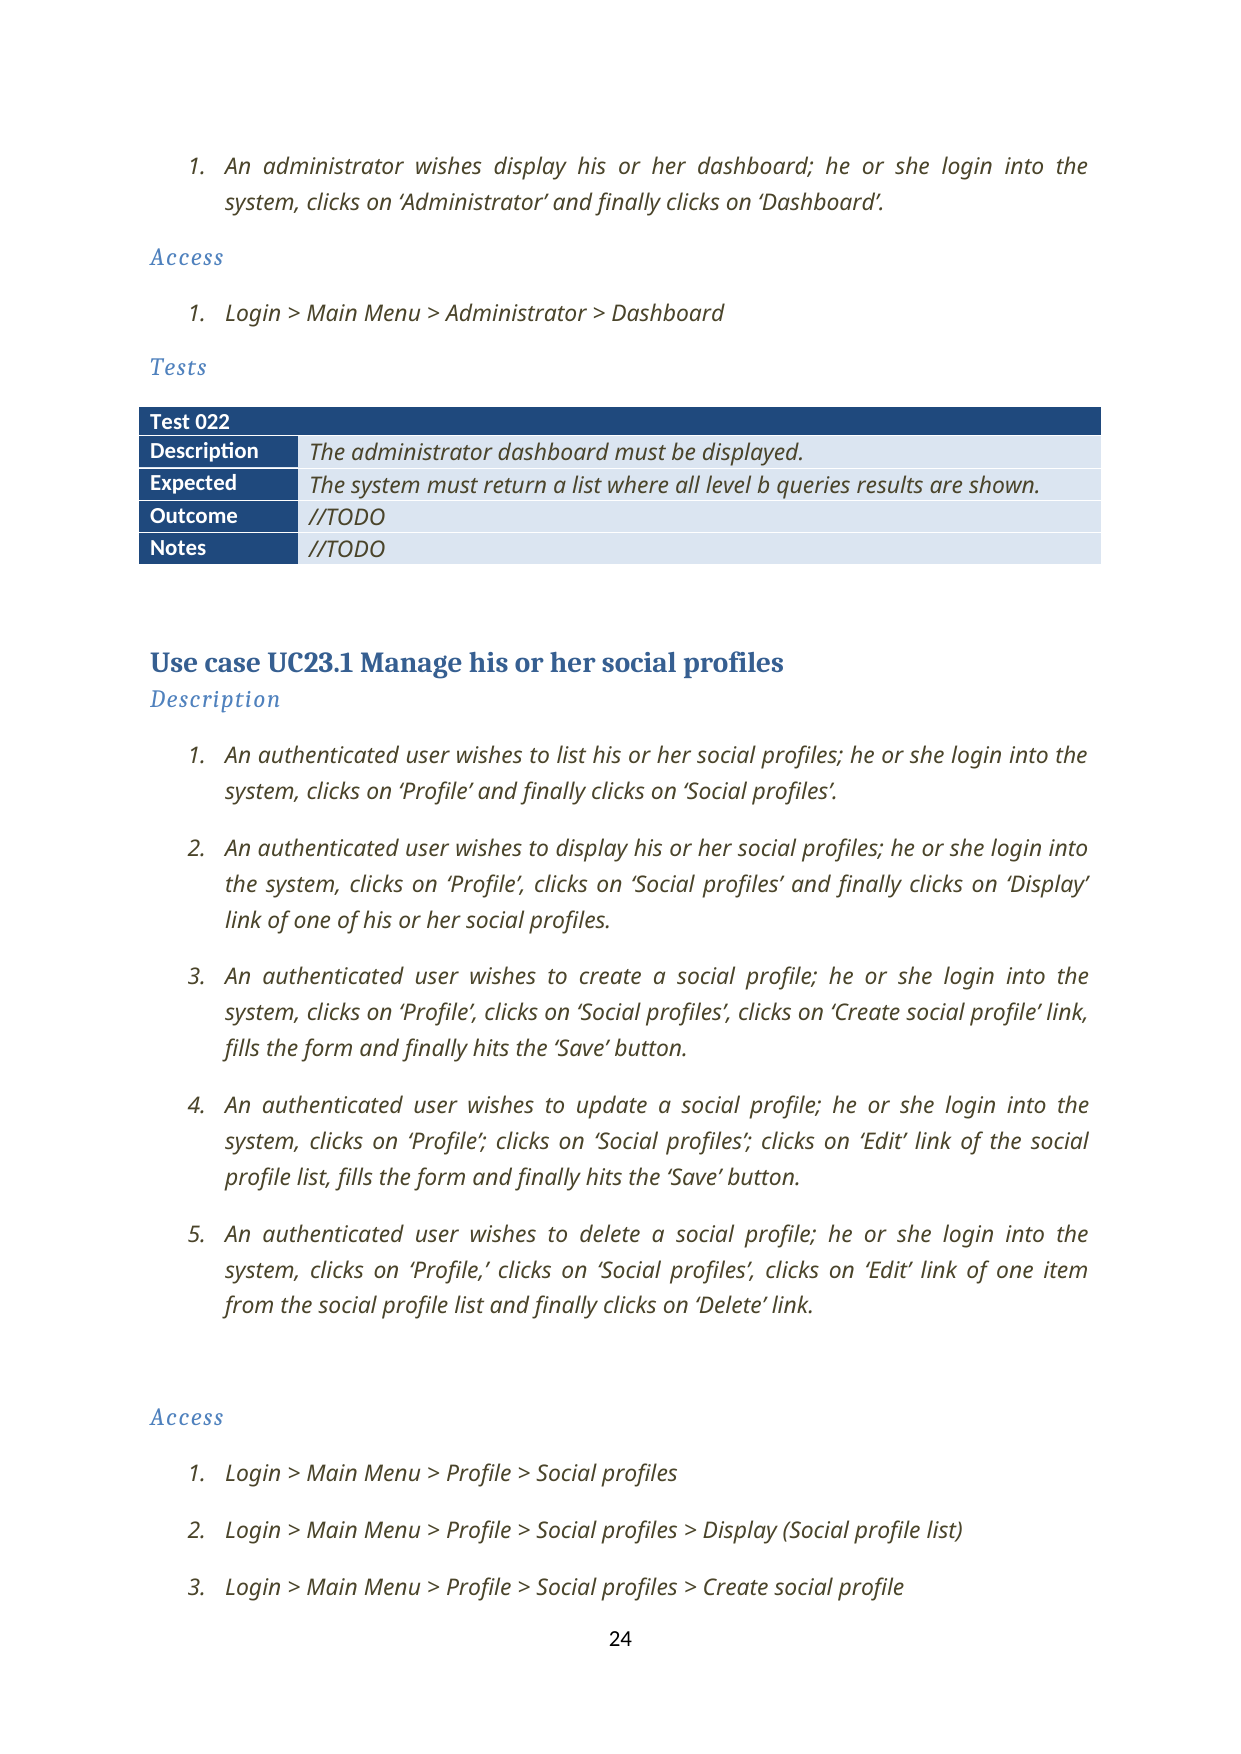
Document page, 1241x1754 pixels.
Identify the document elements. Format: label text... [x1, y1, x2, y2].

list Login > Main Menu > Profile > Social profiles [187, 1457, 1090, 1488]
list Login > Main Menu > Profile > Social profiles > Create social profile [187, 1570, 1090, 1602]
table_cell Outcome [139, 501, 298, 532]
list An authenticated user wishes to create a social profile; he or she login into the system, clicks on ‘Profile’, clicks on ‘Social profiles’, clicks on ‘Create social profile’ link, fills the form and finally hits the ‘Save’ button. [187, 960, 1090, 1063]
subtitle Access [150, 1403, 1090, 1432]
table_header Test 022 [139, 407, 1101, 435]
table_cell The system must return a list where all level b queries results are shown. [298, 469, 1101, 500]
list An administrator wishes display his or her dashboard; he or she login into the system, clicks on ‘Administrator’ and finally clicks on ‘Dashboard’. [187, 150, 1090, 217]
list Login > Main Menu > Administrator > Dashboard [187, 297, 1090, 328]
subtitle Tests [150, 353, 1090, 382]
table_cell Expected [139, 469, 298, 500]
list An authenticated user wishes to delete a social profile; he or she login into the system, clicks on ‘Profile,’ clicks on ‘Social profiles’, clicks on ‘Edit’ link of one item from the social profile list and finally clicks on ‘Delete’ link. [187, 1218, 1090, 1321]
list An authenticated user wishes to update a social profile; he or she login into the system, clicks on ‘Profile’; clicks on ‘Social profiles’; clicks on ‘Edit’ link of the social profile list, fills the form and finally hits the ‘Save’ button. [187, 1089, 1090, 1192]
table_cell Notes [139, 533, 298, 564]
subtitle Description [150, 685, 1090, 714]
table_cell //TODO [298, 501, 1101, 532]
table_cell //TODO [298, 533, 1101, 564]
subtitle Access [150, 243, 1090, 271]
list Login > Main Menu > Profile > Social profiles > Display (Social profile list) [187, 1514, 1090, 1545]
subtitle Use case UC23.1 Manage his or her social profiles [150, 647, 1090, 680]
list An authenticated user wishes to display his or her social profiles; he or she login into the system, clicks on ‘Profile’, clicks on ‘Social profiles’ and finally clicks on ‘Display’ link of one of his or her social profiles. [187, 832, 1090, 935]
table_cell The administrator dashboard must be displayed. [298, 436, 1101, 467]
list An authenticated user wishes to list his or her social profiles; he or she login into the system, clicks on ‘Profile’ and finally clicks on ‘Social profiles’. [187, 739, 1090, 806]
table_cell Description [139, 436, 298, 467]
